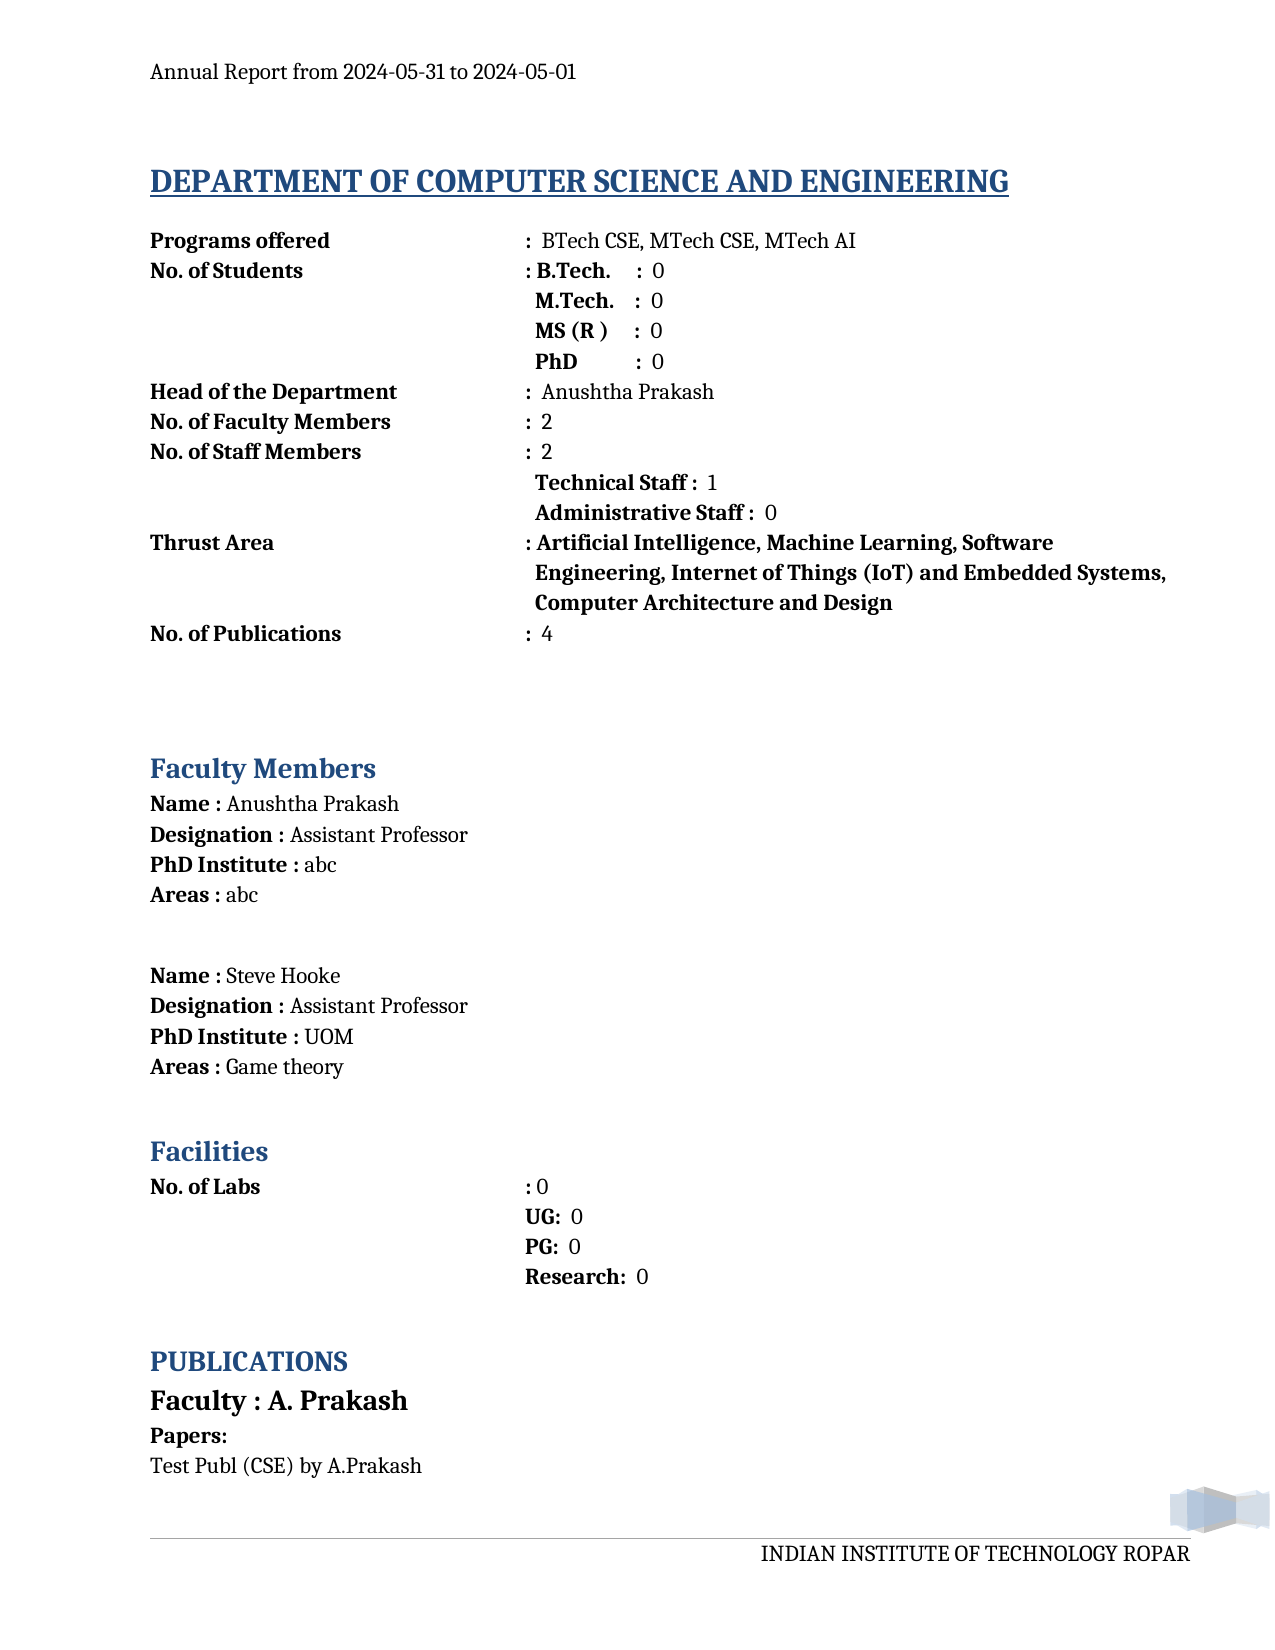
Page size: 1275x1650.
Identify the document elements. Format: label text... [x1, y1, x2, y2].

subtitle Faculty : A. Prakash [150, 1384, 1191, 1417]
text Name : Anushtha Prakash Designation : Assistant Professor PhD Institute : abc Areas : abc [150, 791, 1191, 938]
subtitle PUBLICATIONS [150, 1345, 1191, 1379]
text No. of Labs : 0 UG: 0 PG: 0 Research: 0 [150, 1173, 1191, 1321]
subtitle Facilities [150, 1135, 1191, 1168]
text Programs offered : BTech CSE, MTech CSE, MTech AI No. of Students : B.Tech. : 0 M.Tech. : 0 MS (R ) : 0 PhD : 0 Head of the Department : Anushtha Prakash No. of Faculty Members : 2 No. of Staff Members : 2 Technical Staff : 1 Administrative Staff : 0 Thrust Area : Artificial Intelligence, Machine Learning, Software Engineering, Internet of Things (IoT) and Embedded Systems, Computer Architecture and Design No. of Publications : 4 [150, 228, 1191, 677]
text Name : Steve Hooke Designation : Assistant Professor PhD Institute : UOM Areas : Game theory [150, 963, 1191, 1110]
subtitle Faculty Members [150, 753, 1191, 786]
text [150, 1422, 1191, 1479]
title DEPARTMENT OF COMPUTER SCIENCE AND ENGINEERING [150, 163, 1191, 201]
